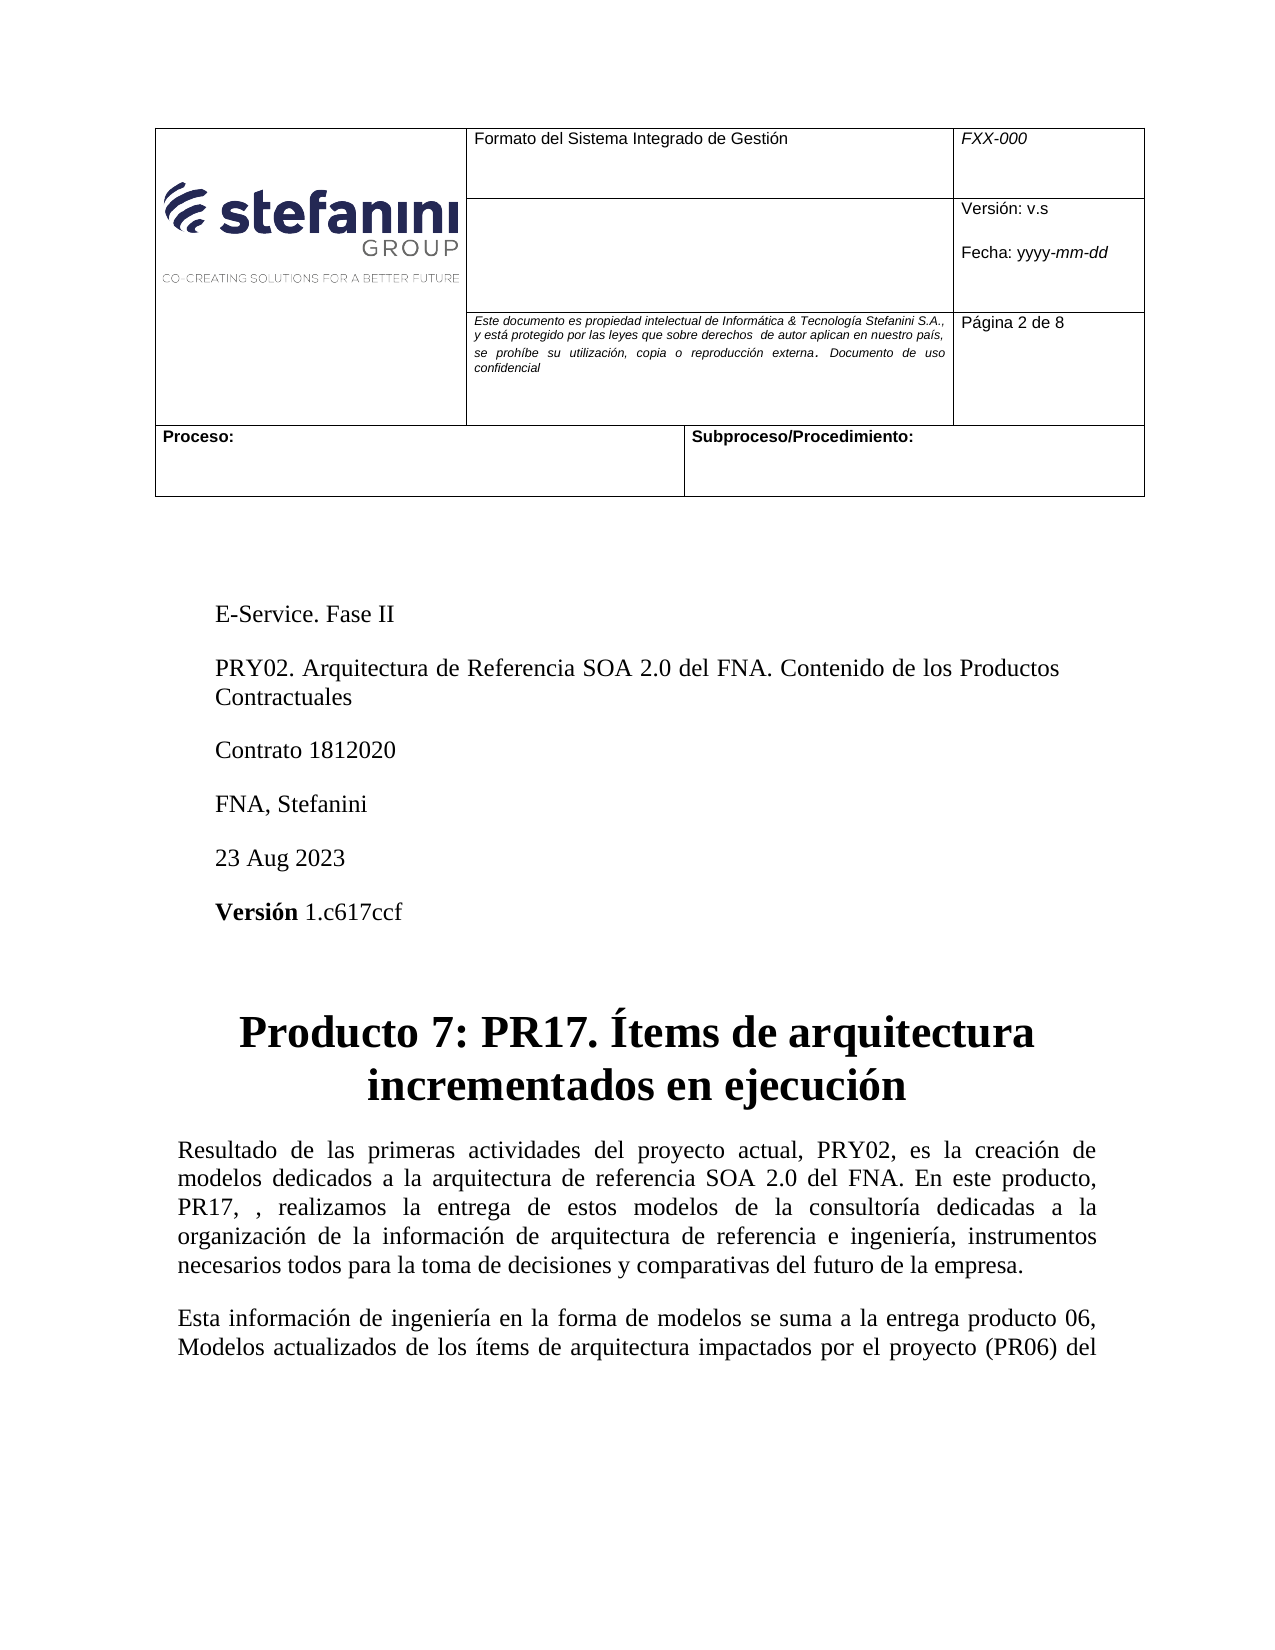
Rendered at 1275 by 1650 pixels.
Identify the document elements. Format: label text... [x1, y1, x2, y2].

subtitle Producto 7: PR17. Ítems de arquitectura incrementados en ejecución [177, 1004, 1098, 1110]
text Resultado de las primeras actividades del proyecto actual, PRY02, es la creación de modelos dedicados a la arquitectura de referencia SOA 2.0 del FNA. En este producto, PR17, , realizamos la entrega de estos modelos de la consultoría dedicadas a la organización de la información de arquitectura de referencia e ingeniería, instrumentos necesarios todos para la toma de decisiones y comparativas del futuro de la empresa. [177, 1135, 1098, 1278]
picture [162, 182, 460, 286]
text Contrato 1812020 [215, 736, 1060, 764]
text PRY02. Arquitectura de Referencia SOA 2.0 del FNA. Contenido de los Productos Contractuales [215, 653, 1060, 711]
text FNA, Stefanini [215, 789, 1060, 818]
text Esta información de ingeniería en la forma de modelos se suma a la entrega producto 06, Modelos actualizados de los ítems de arquitectura impactados por el proyecto (PR06) del proyecto 1, Gobierno SOA del FNA, a la que llamamos la línea base de arquitectura del FNA, que funciona como un inventario inicial de modelos equiparable a un repositorio de arquitectura, versión 0.1. [177, 1303, 1098, 1361]
text 23 Aug 2023 [215, 843, 1060, 872]
text Versión 1.c617ccf [215, 897, 1060, 926]
text E-Service. Fase II [215, 599, 1060, 628]
